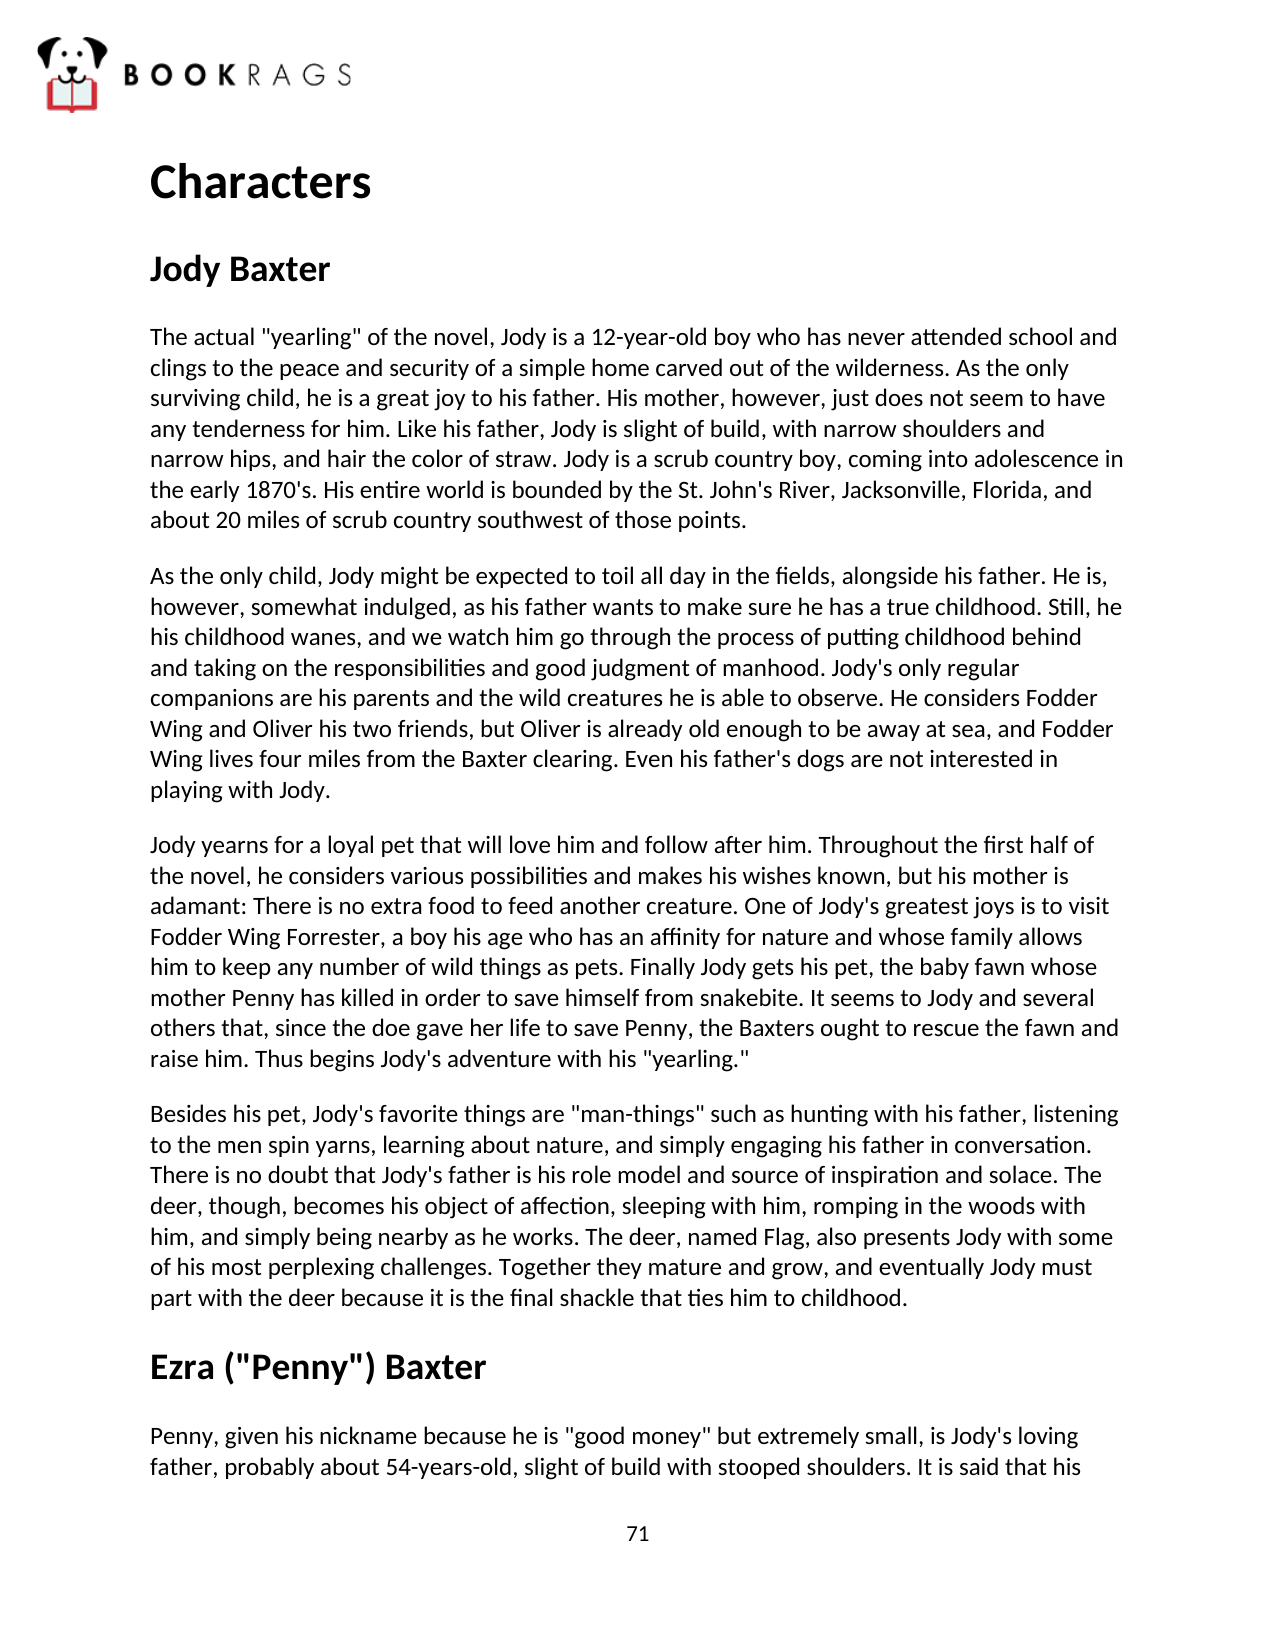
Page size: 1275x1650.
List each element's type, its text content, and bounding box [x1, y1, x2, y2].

text Besides his pet, Jody's favorite things are "man-things" such as hunting with his father, listening to the men spin yarns, learning about nature, and simply engaging his father in conversation. There is no doubt that Jody's father is his role model and source of inspiration and solace. The deer, though, becomes his object of affection, sleeping with him, romping in the woods with him, and simply being nearby as he works. The deer, named Flag, also presents Jody with some of his most perplexing challenges. Together they mature and grow, and eventually Jody must part with the deer because it is the final shackle that ties him to childhood. [150, 1098, 1125, 1312]
text Jody Baxter [150, 244, 1125, 290]
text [150, 1420, 1125, 1481]
text Jody yearns for a loyal pet that will love him and follow after him. Throughout the first half of the novel, he considers various possibilities and makes his wishes known, but his mother is adamant: There is no extra food to feed another creature. One of Jody's greatest joys is to visit Fodder Wing Forrester, a boy his age who has an affinity for nature and whose family allows him to keep any number of wild things as pets. Finally Jody gets his pet, the baby fawn whose mother Penny has killed in order to save himself from snakebite. It seems to Jody and several others that, since the doe gave her life to save Penny, the Baxters ought to rescue the fawn and raise him. Thus begins Jody's adventure with his "yearling." [150, 829, 1125, 1073]
picture [37, 37, 351, 113]
text As the only child, Jody might be expected to toil all day in the fields, alongside his father. He is, however, somewhat indulged, as his father wants to make sure he has a true childhood. Still, he his childhood wanes, and we watch him go through the process of putting childhood behind and taking on the responsibilities and good judgment of manhood. Jody's only regular companions are his parents and the wild creatures he is able to observe. He considers Fodder Wing and Oliver his two friends, but Oliver is already old enough to be away at sea, and Fodder Wing lives four miles from the Baxter clearing. Even his father's dogs are not interested in playing with Jody. [150, 560, 1125, 804]
text Ezra ("Penny") Baxter [150, 1343, 1125, 1389]
text The actual "yearling" of the novel, Jody is a 12-year-old boy who has never attended school and clings to the peace and security of a simple home carved out of the wilderness. As the only surviving child, he is a great joy to his father. His mother, however, just does not seem to have any tenderness for him. Like his father, Jody is slight of build, with narrow shoulders and narrow hips, and hair the color of straw. Jody is a scrub country boy, coming into adolescence in the early 1870's. His entire world is bounded by the St. John's River, Jacksonville, Florida, and about 20 miles of scrub country southwest of those points. [150, 322, 1125, 535]
text Characters [150, 150, 1125, 211]
